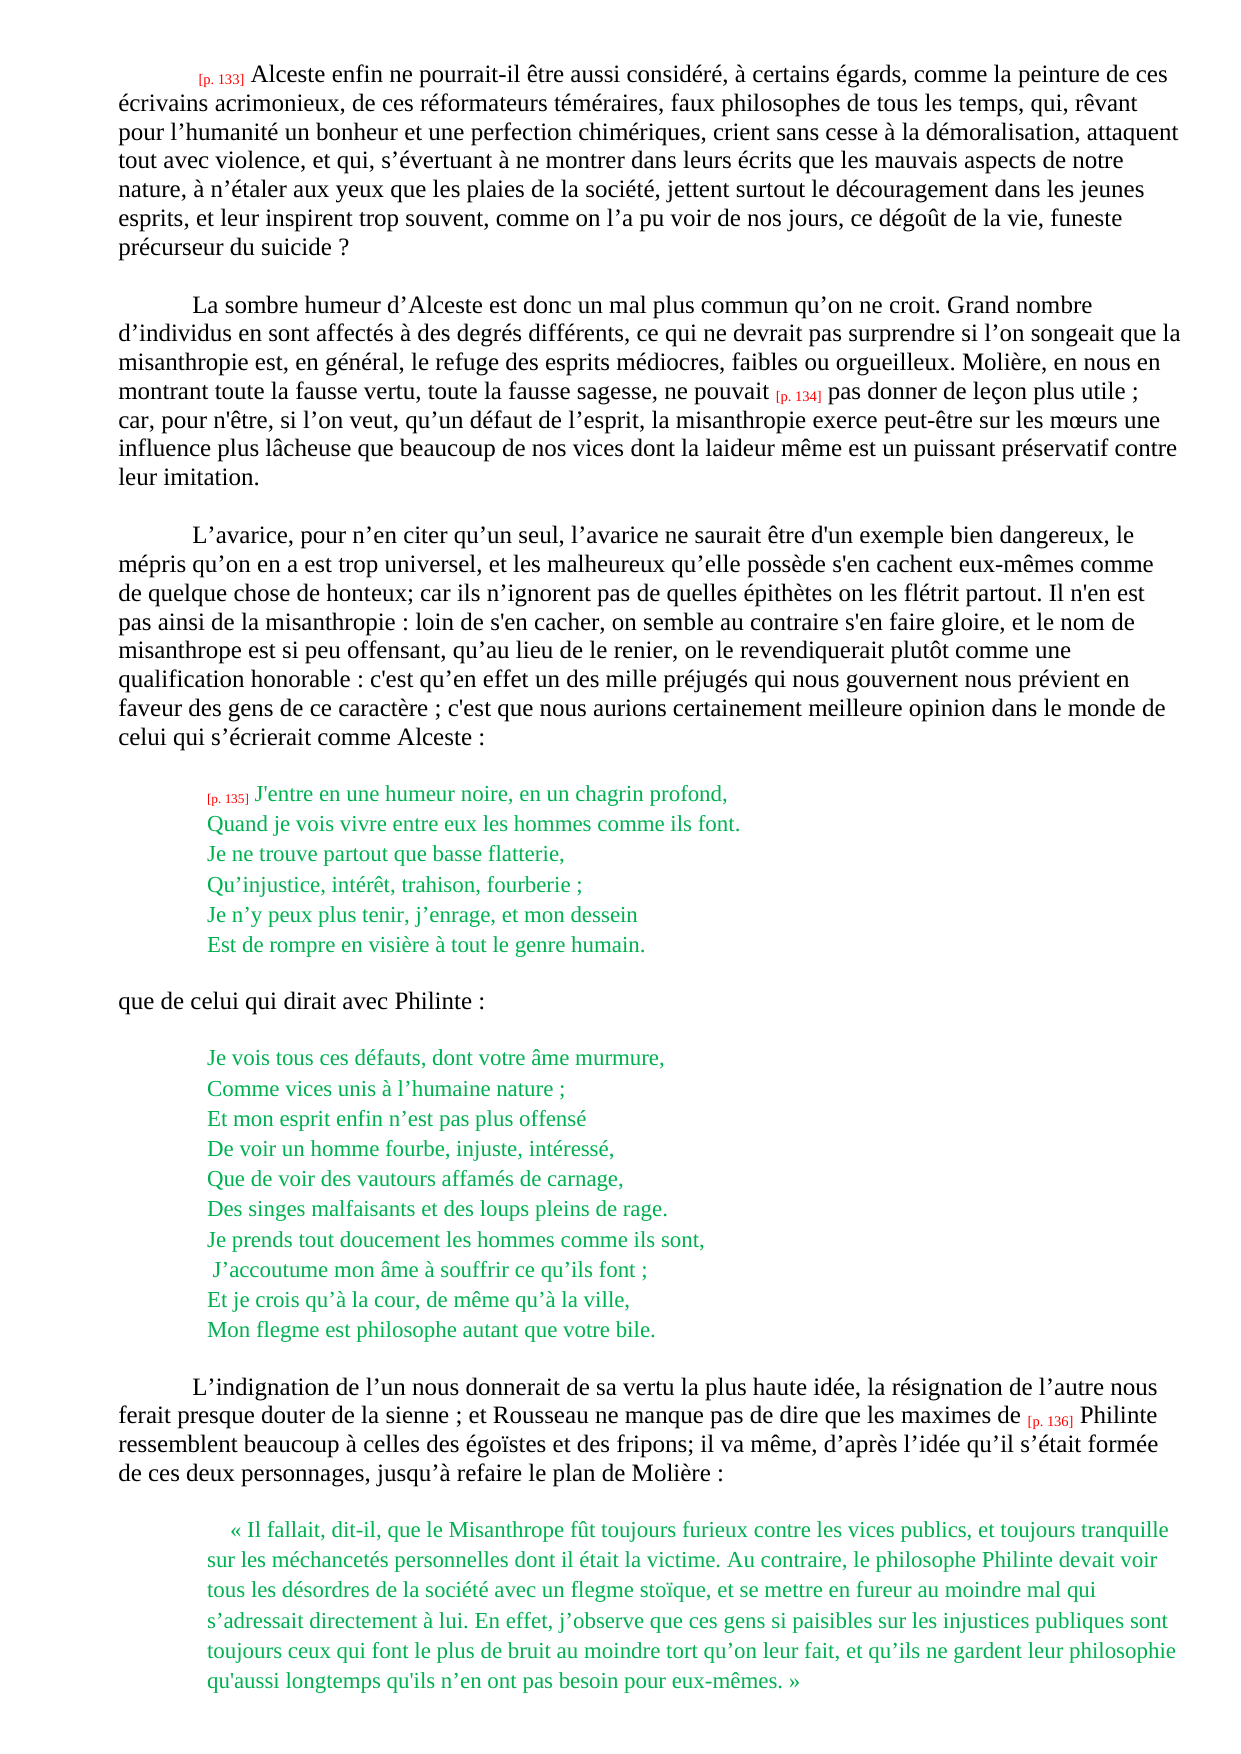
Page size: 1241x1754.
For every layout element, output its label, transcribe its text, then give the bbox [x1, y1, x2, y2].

text Je ne trouve partout que basse flatterie, [207, 840, 1181, 867]
text De voir un homme fourbe, injuste, intéressé, [207, 1135, 1181, 1161]
text Comme vices unis à l’humaine nature ; [207, 1075, 1181, 1101]
text que de celui qui dirait avec Philinte : [118, 986, 1181, 1015]
text Et mon esprit enfin n’est pas plus offensé [207, 1105, 1181, 1131]
text [p. 135] J'entre en une humeur noire, en un chagrin profond, [207, 780, 1181, 806]
text Je vois tous ces défauts, dont votre âme murmure, [207, 1044, 1181, 1071]
text L’avarice, pour n’en citer qu’un seul, l’avarice ne saurait être d'un exemple bien dangereux, le mépris qu’on en a est trop universel, et les malheureux qu’elle possède s'en cachent eux-mêmes comme de quelque chose de honteux; car ils n’ignorent pas de quelles épithètes on les flétrit partout. Il n'en est pas ainsi de la misanthropie : loin de s'en cacher, on semble au contraire s'en faire gloire, et le nom de misanthrope est si peu offensant, qu’au lieu de le renier, on le revendiquerait plutôt comme une qualification honorable : c'est qu’en effet un des mille préjugés qui nous gouvernent nous prévient en faveur des gens de ce caractère ; c'est que nous aurions certainement meilleure opinion dans le monde de celui qui s’écrierait comme Alceste : [118, 521, 1181, 751]
text Que de voir des vautours affamés de carnage, [207, 1165, 1181, 1192]
text La sombre humeur d’Alceste est donc un mal plus commun qu’on ne croit. Grand nombre d’individus en sont affectés à des degrés différents, ce qui ne devrait pas surprendre si l’on songeait que la misanthropie est, en général, le refuge des esprits médiocres, faibles ou orgueilleux. Molière, en nous en montrant toute la fausse vertu, toute la fausse sagesse, ne pouvait [p. 134] pas donner de leçon plus utile ; car, pour n'être, si l’on veut, qu’un défaut de l’esprit, la misanthropie exerce peut-être sur les mœurs une influence plus lâcheuse que beaucoup de nos vices dont la laideur même est un puissant préservatif contre leur imitation. [118, 290, 1181, 491]
text Mon flegme est philosophe autant que votre bile. [207, 1316, 1181, 1343]
text Quand je vois vivre entre eux les hommes comme ils font. [207, 810, 1181, 837]
text Je n’y peux plus tenir, j’enrage, et mon dessein [207, 901, 1181, 927]
text Je prends tout doucement les hommes comme ils sont, [207, 1226, 1181, 1252]
text L’indignation de l’un nous donnerait de sa vertu la plus haute idée, la résignation de l’autre nous ferait presque douter de la sienne ; et Rousseau ne manque pas de dire que les maximes de [p. 136] Philinte ressemblent beaucoup à celles des égoïstes et des fripons; il va même, d’après l’idée qu’il s’était formée de ces deux personnages, jusqu’à refaire le plan de Molière : [118, 1372, 1181, 1487]
text Et je crois qu’à la cour, de même qu’à la ville, [207, 1286, 1181, 1312]
text Des singes malfaisants et des loups pleins de rage. [207, 1196, 1181, 1222]
text [p. 133] Alceste enfin ne pourrait-il être aussi considéré, à certains égards, comme la peinture de ces écrivains acrimonieux, de ces réformateurs téméraires, faux philosophes de tous les temps, qui, rêvant pour l’humanité un bonheur et une perfection chimériques, crient sans cesse à la démoralisation, attaquent tout avec violence, et qui, s’évertuant à ne montrer dans leurs écrits que les mauvais aspects de notre nature, à n’étaler aux yeux que les plaies de la société, jettent surtout le découragement dans les jeunes esprits, et leur inspirent trop souvent, comme on l’a pu voir de nos jours, ce dégoût de la vie, funeste précurseur du suicide ? [118, 59, 1181, 260]
text Est de rompre en visière à tout le genre humain. [207, 931, 1181, 957]
text « Il fallait, dit-il, que le Misanthrope fût toujours furieux contre les vices publics, et toujours tranquille sur les méchancetés personnelles dont il était la victime. Au contraire, le philosophe Philinte devait voir tous les désordres de la société avec un flegme stoïque, et se mettre en fureur au moindre mal qui s’adressait directement à lui. En effet, j’observe que ces gens si paisibles sur les injustices publiques sont toujours ceux qui font le plus de bruit au moindre tort qu’on leur fait, et qu’ils ne gardent leur philosophie qu'aussi longtemps qu'ils n’en ont pas besoin pour eux-mêmes. » [207, 1516, 1181, 1693]
text J’accoutume mon âme à souffrir ce qu’ils font ; [207, 1256, 1181, 1282]
text Qu’injustice, intérêt, trahison, fourberie ; [207, 871, 1181, 897]
